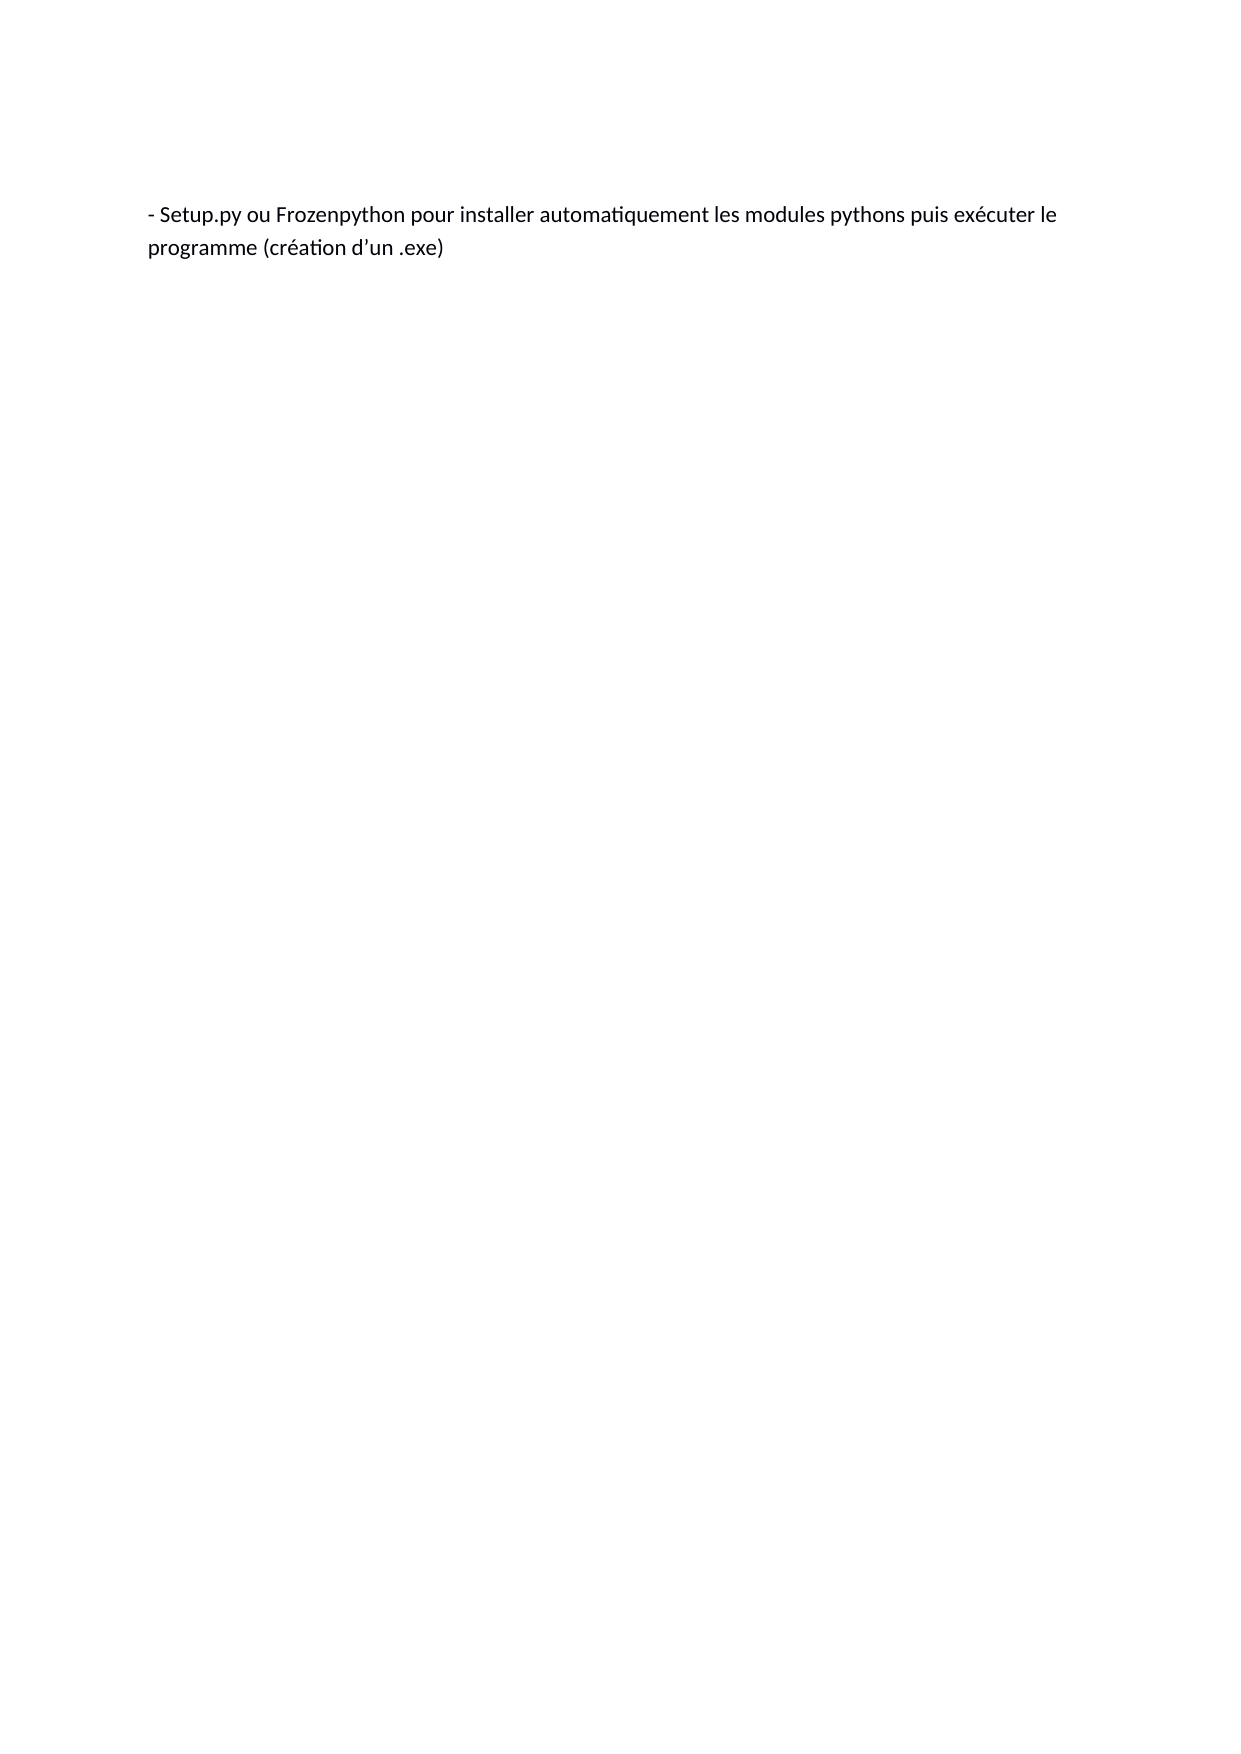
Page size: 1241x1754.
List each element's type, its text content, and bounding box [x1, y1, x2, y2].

text - Setup.py ou Frozenpython pour installer automatiquement les modules pythons puis exécuter le programme (création d’un .exe) [148, 201, 1093, 261]
